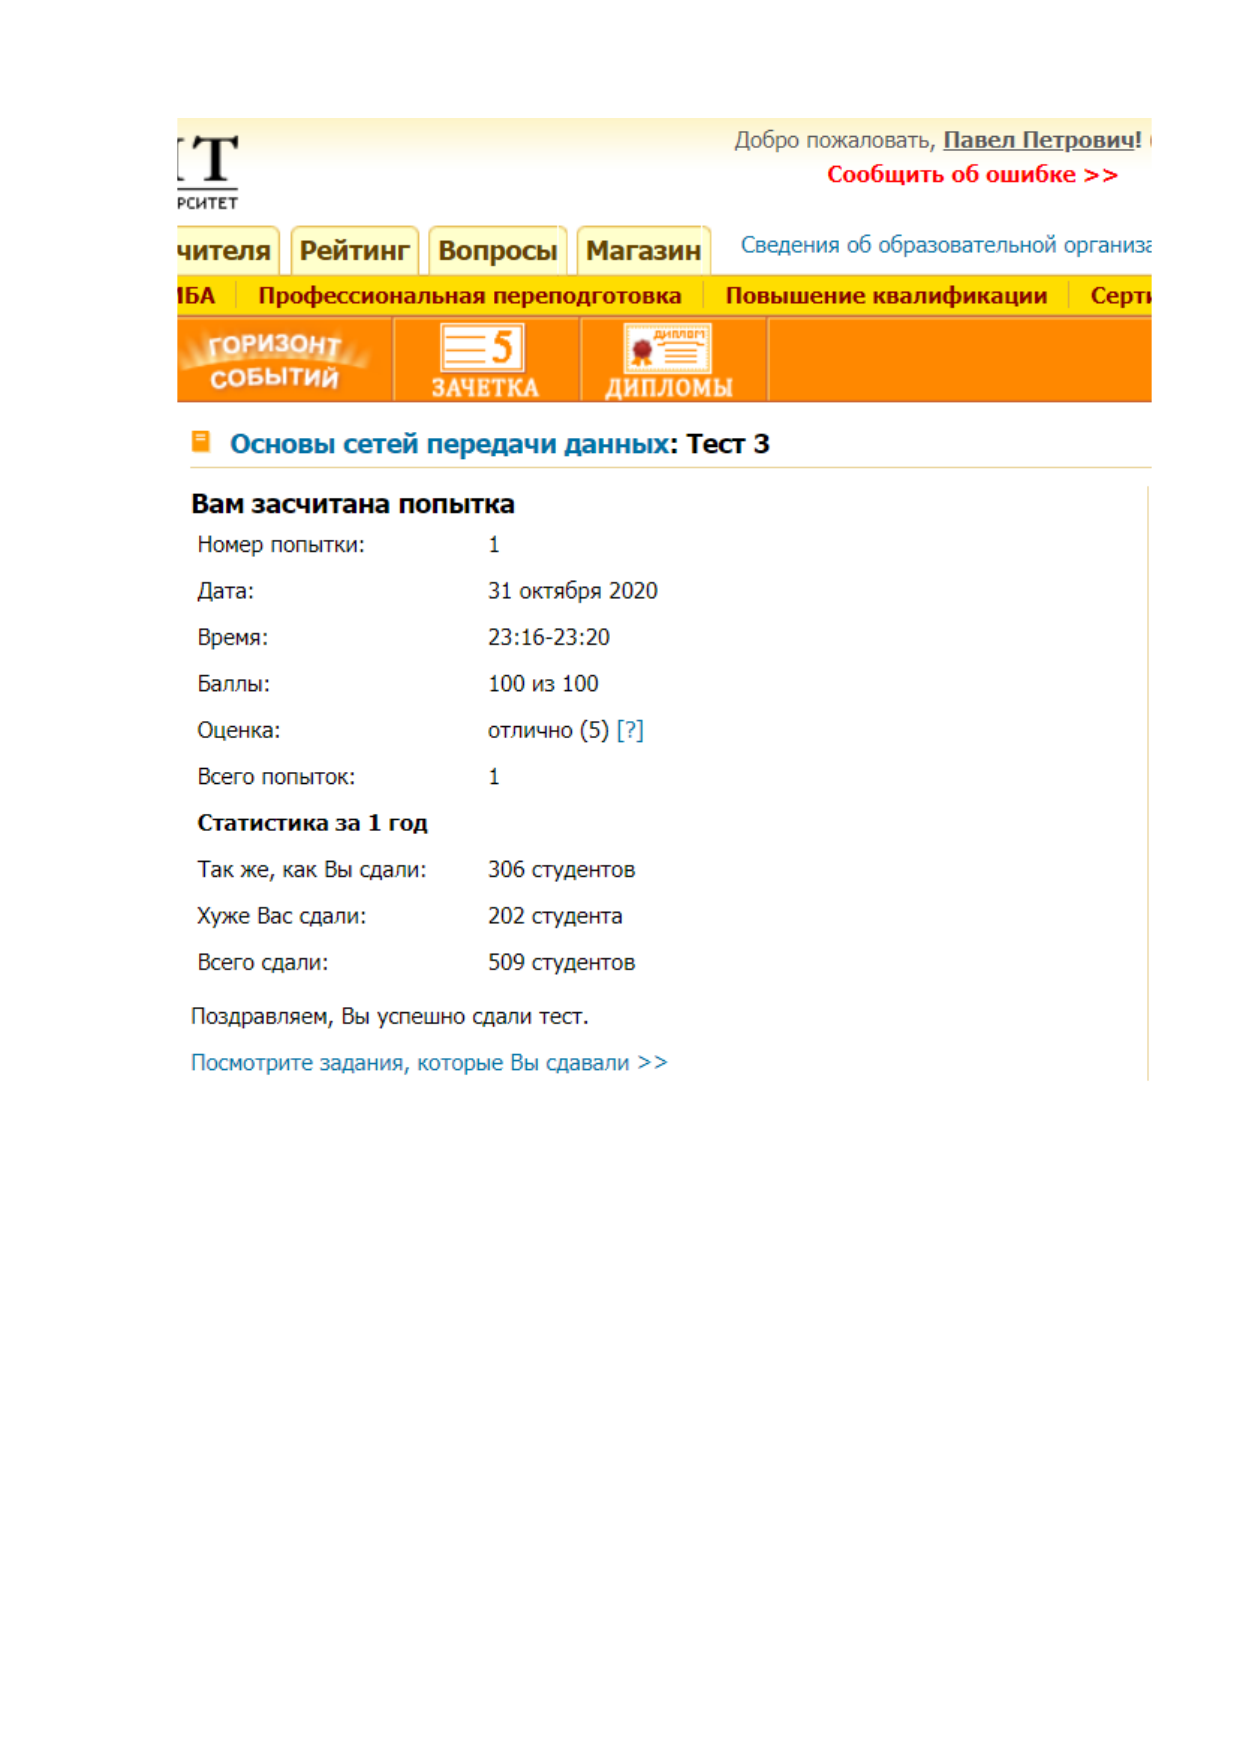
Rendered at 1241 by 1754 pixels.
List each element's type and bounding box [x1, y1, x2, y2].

picture [177, 118, 1152, 1105]
